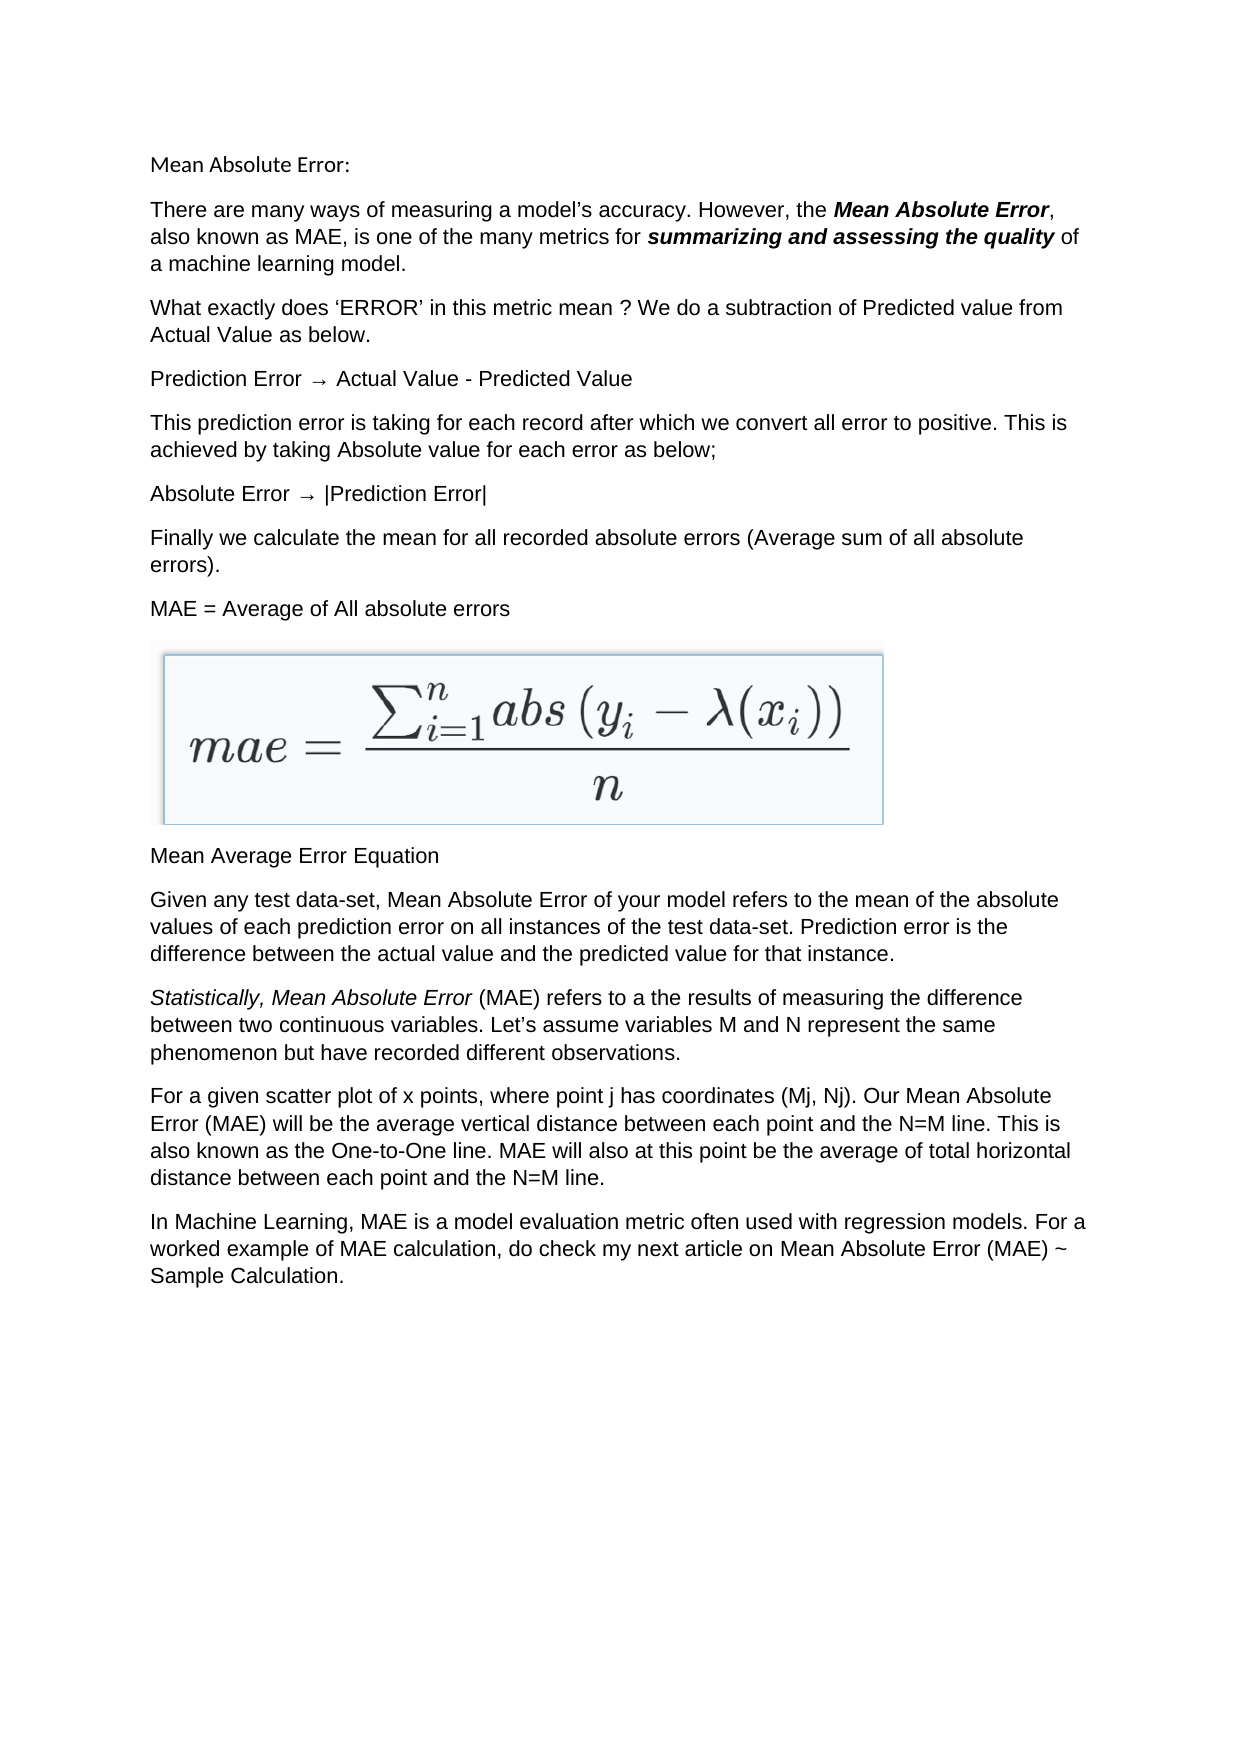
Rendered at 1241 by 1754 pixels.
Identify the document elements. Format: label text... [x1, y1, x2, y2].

text Given any test data-set, Mean Absolute Error of your model refers to the mean of the absolute values of each prediction error on all instances of the test data-set. Prediction error is the difference between the actual value and the predicted value for that instance. [150, 887, 1090, 966]
text For a given scatter plot of x points, where point j has coordinates (Mj, Nj). Our Mean Absolute Error (MAE) will be the average vertical distance between each point and the N=M line. This is also known as the One-to-One line. MAE will also at this point be the average of total horizontal distance between each point and the N=M line. [150, 1083, 1090, 1190]
text Prediction Error → Actual Value - Predicted Value [150, 366, 1090, 391]
text There are many ways of measuring a model’s accuracy. However, the Mean Absolute Error, also known as MAE, is one of the many metrics for summarizing and assessing the quality of a machine learning model. [150, 197, 1090, 276]
picture [150, 639, 884, 825]
text Absolute Error → |Prediction Error| [150, 481, 1090, 506]
text What exactly does ‘ERROR’ in this metric mean ? We do a subtraction of Predicted value from Actual Value as below. [150, 295, 1090, 347]
text Mean Average Error Equation [150, 843, 1090, 868]
text MAE = Average of All absolute errors [150, 596, 1090, 621]
text This prediction error is taking for each record after which we convert all error to positive. This is achieved by taking Absolute value for each error as below; [150, 410, 1090, 462]
text Statistically, Mean Absolute Error (MAE) refers to a the results of measuring the difference between two continuous variables. Let’s assume variables M and N represent the same phenomenon but have recorded different observations. [150, 985, 1090, 1065]
text Mean Absolute Error: [150, 150, 1090, 178]
text In Machine Learning, MAE is a model evaluation metric often used with regression models. For a worked example of MAE calculation, do check my next article on Mean Absolute Error (MAE) ~ Sample Calculation. [150, 1209, 1090, 1288]
text Finally we calculate the mean for all recorded absolute errors (Average sum of all absolute errors). [150, 525, 1090, 577]
